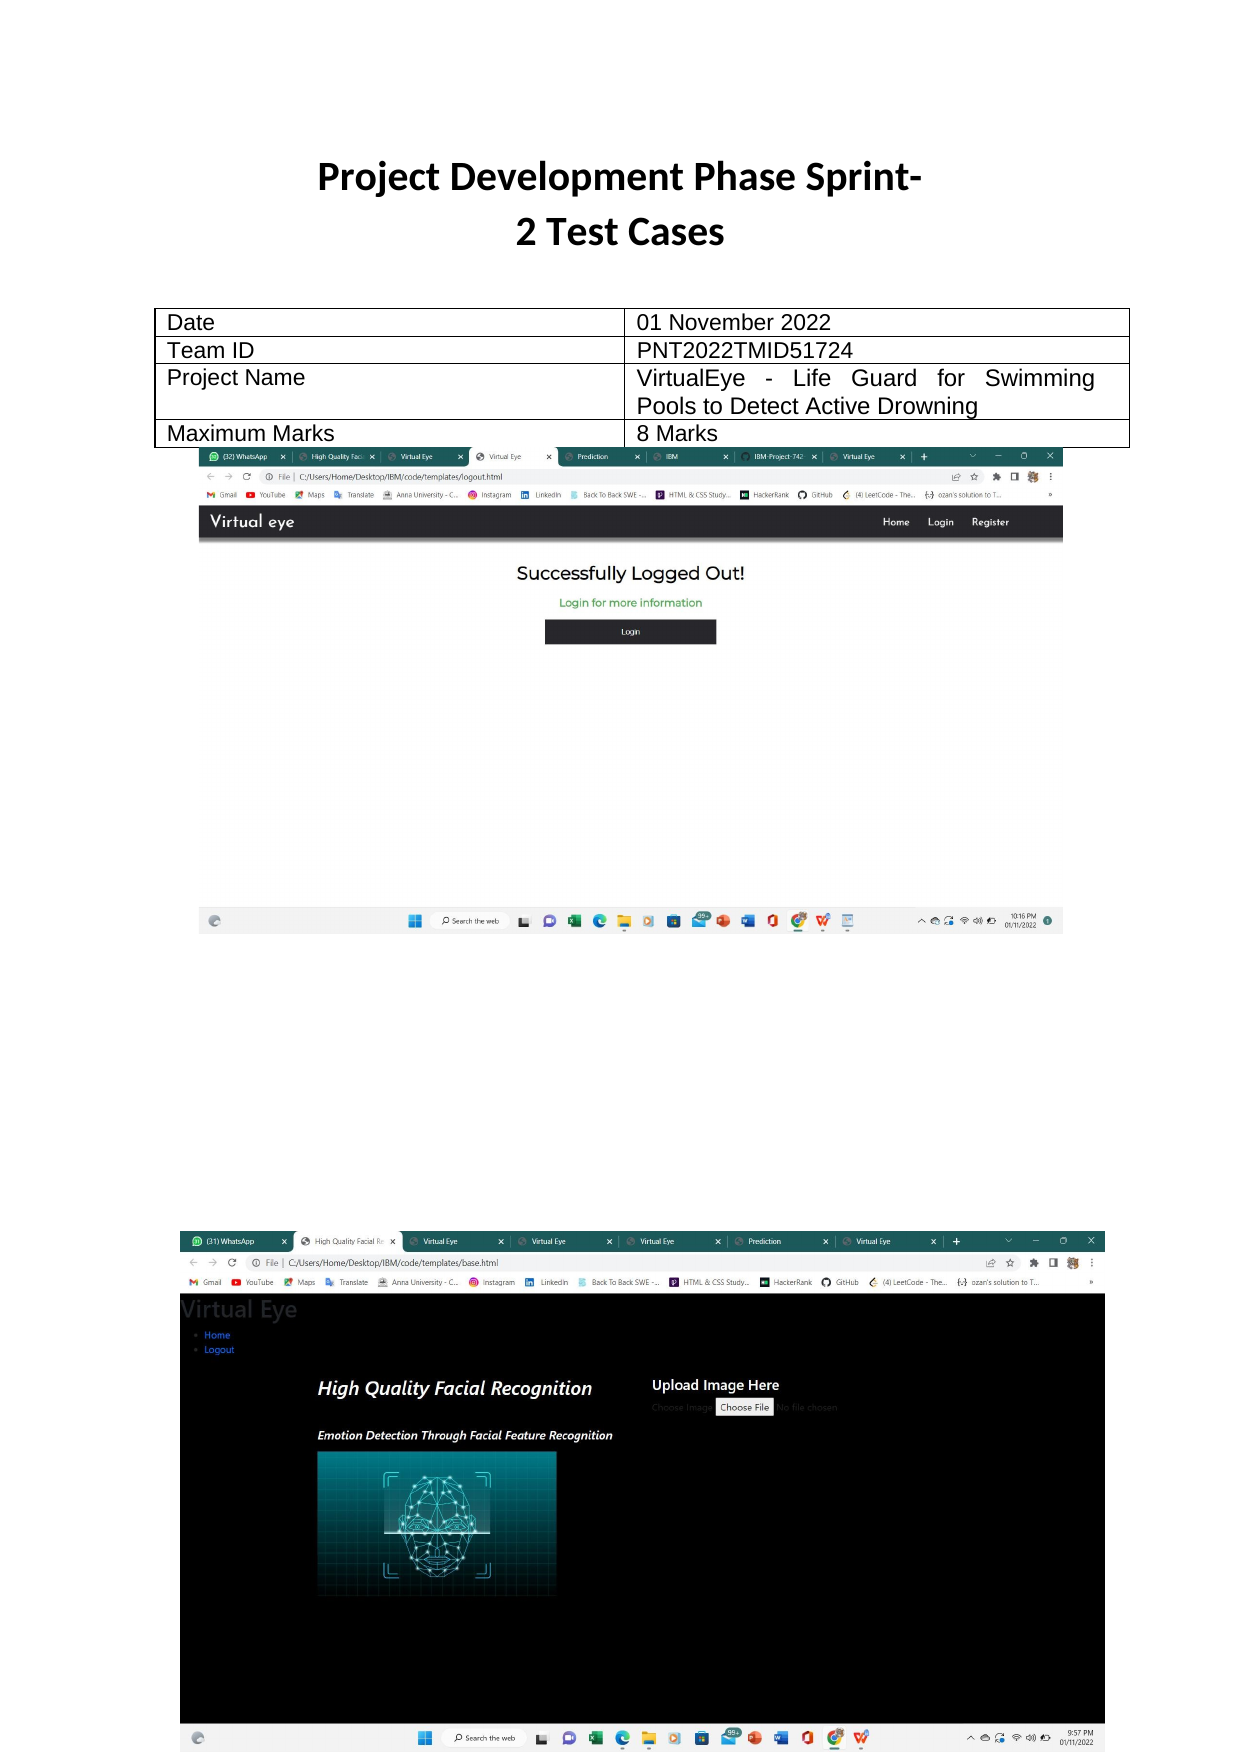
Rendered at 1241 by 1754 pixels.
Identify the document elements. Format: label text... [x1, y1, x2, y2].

table_cell 8 Marks [625, 420, 1129, 447]
table_header 01 November 2022 [625, 309, 1129, 336]
table_cell VirtualEye - Life Guard for Swimming Pools to Detect Active Drowning [625, 364, 1129, 419]
table_cell Project Name [156, 364, 624, 419]
table_cell Team ID [156, 337, 624, 363]
table_header Date [156, 309, 624, 336]
text Project Development Phase Sprint-2 Test Cases [312, 150, 928, 256]
picture [180, 1231, 1105, 1752]
table_cell Maximum Marks [156, 420, 624, 447]
picture [198, 447, 1063, 934]
table_cell PNT2022TMID51724 [625, 337, 1129, 363]
